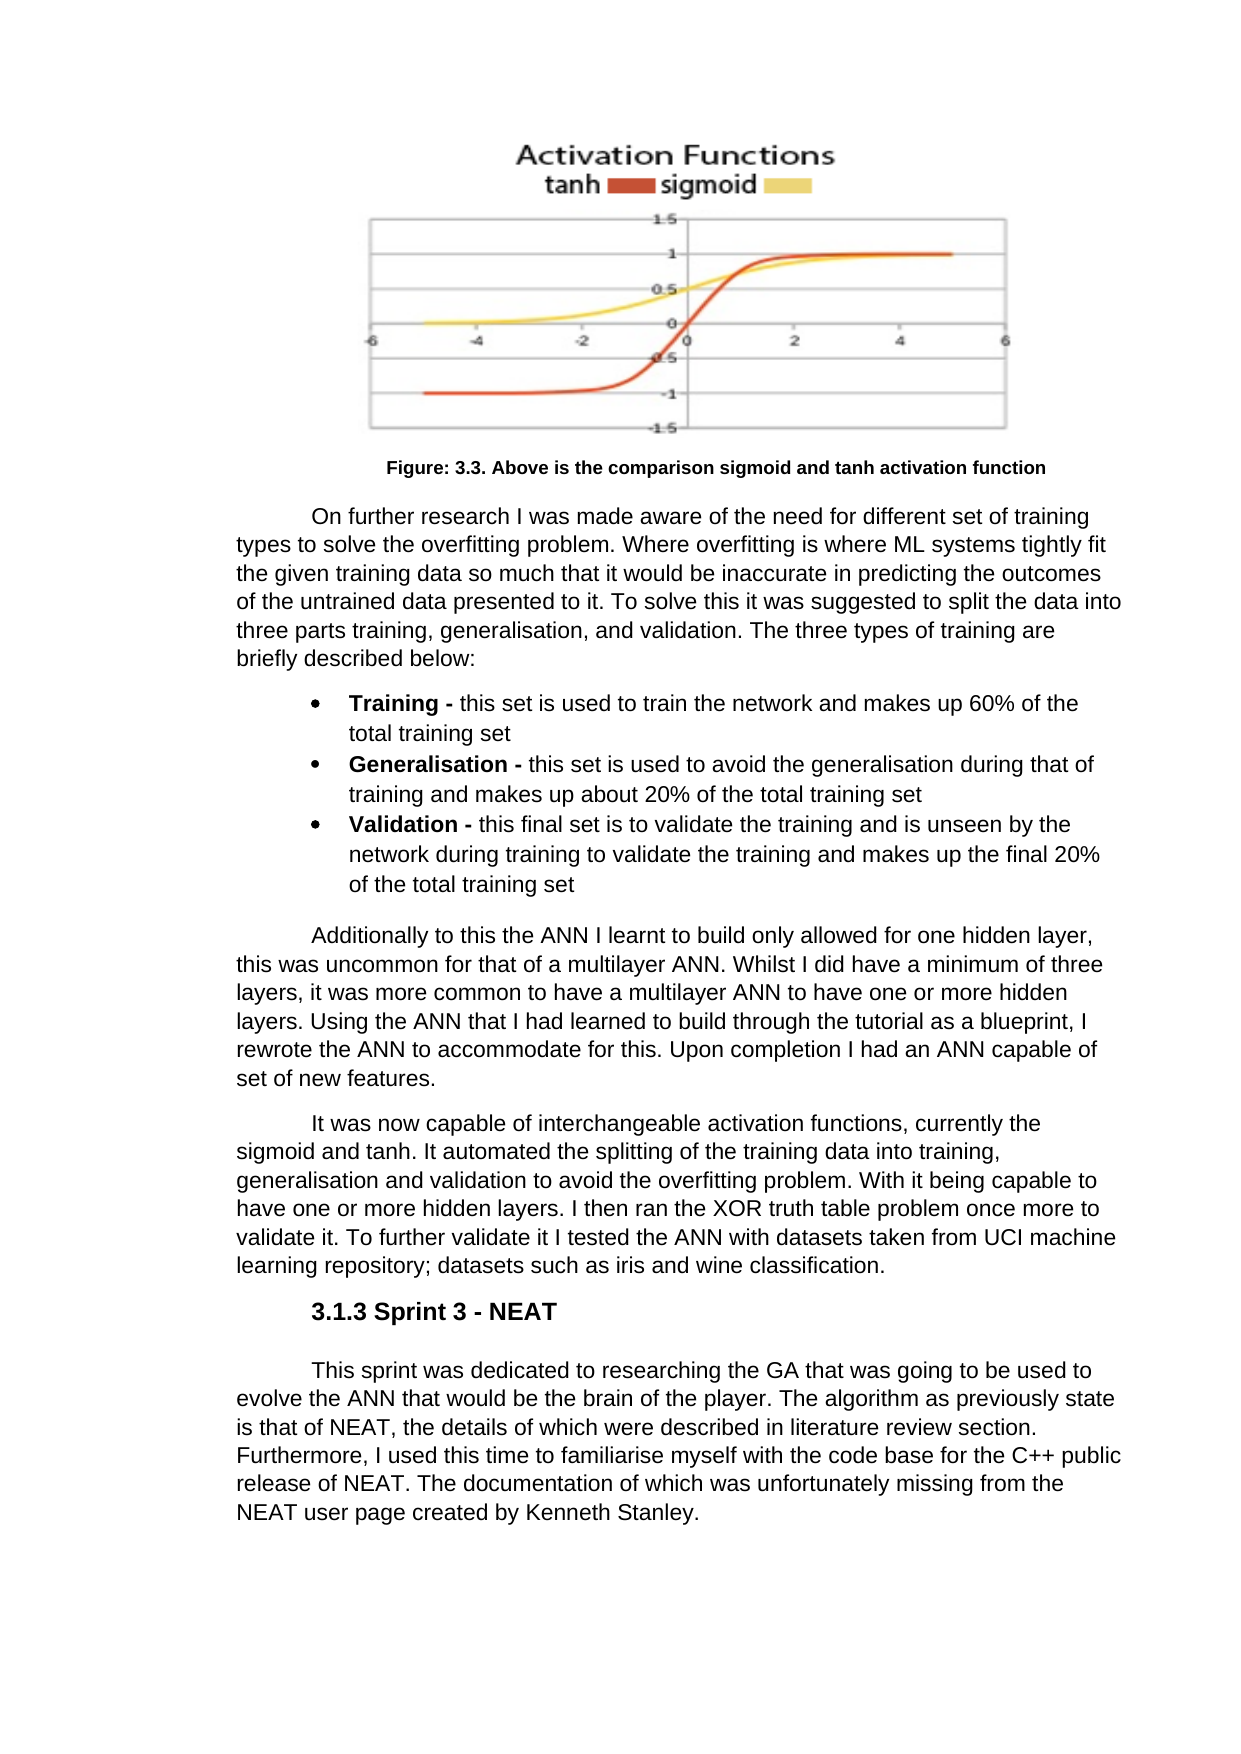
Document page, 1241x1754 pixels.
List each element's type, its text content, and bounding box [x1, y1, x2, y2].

list This sprint was dedicated to researching the GA that was going to be used to evolve the ANN that would be the brain of the player. The algorithm as previously state is that of NEAT, the details of which were described in literature review section. Furthermore, I used this time to familiarise myself with the code base for the C++ public release of NEAT. The documentation of which was unfortunately missing from the NEAT user page created by Kenneth Stanley. [236, 1357, 1122, 1525]
text It was now capable of interchangeable activation functions, currently the sigmoid and tanh. It automated the splitting of the training data into training, generalisation and validation to avoid the overfitting problem. With it being capable to have one or more hidden layers. I then ran the XOR truth table problem once more to validate it. To further validate it I tested the ANN with datasets taken from UCI machine learning repository; datasets such as iris and wine classification. [236, 1110, 1122, 1278]
subtitle 3.1.3 Sprint 3 - NEAT [236, 1297, 1122, 1326]
text On further research I was made aware of the need for different set of training types to solve the overfitting problem. Where overfitting is where ML systems tightly fit the given training data so much that it would be inaccurate in predicting the outcomes of the untrained data presented to it. To solve this it was suggested to split the data into three parts training, generalisation, and validation. The three types of training are briefly described below: [236, 503, 1122, 671]
list Training - this set is used to train the network and makes up 60% of the total training set [311, 690, 1122, 747]
picture [356, 118, 1019, 437]
list Validation - this final set is to validate the training and is unseen by the network during training to validate the training and makes up the final 20% of the total training set [311, 811, 1122, 898]
list Generalisation - this set is used to avoid the generalisation during that of training and makes up about 20% of the total training set [311, 751, 1122, 807]
text Additionally to this the ANN I learnt to build only allowed for one hidden layer, this was uncommon for that of a multilayer ANN. Whilst I did have a minimum of three layers, it was more common to have a multilayer ANN to have one or more hidden layers. Using the ANN that I had learned to build through the tutorial as a blueprint, I rewrote the ANN to accommodate for this. Upon completion I had an ANN capable of set of new features. [236, 922, 1122, 1091]
